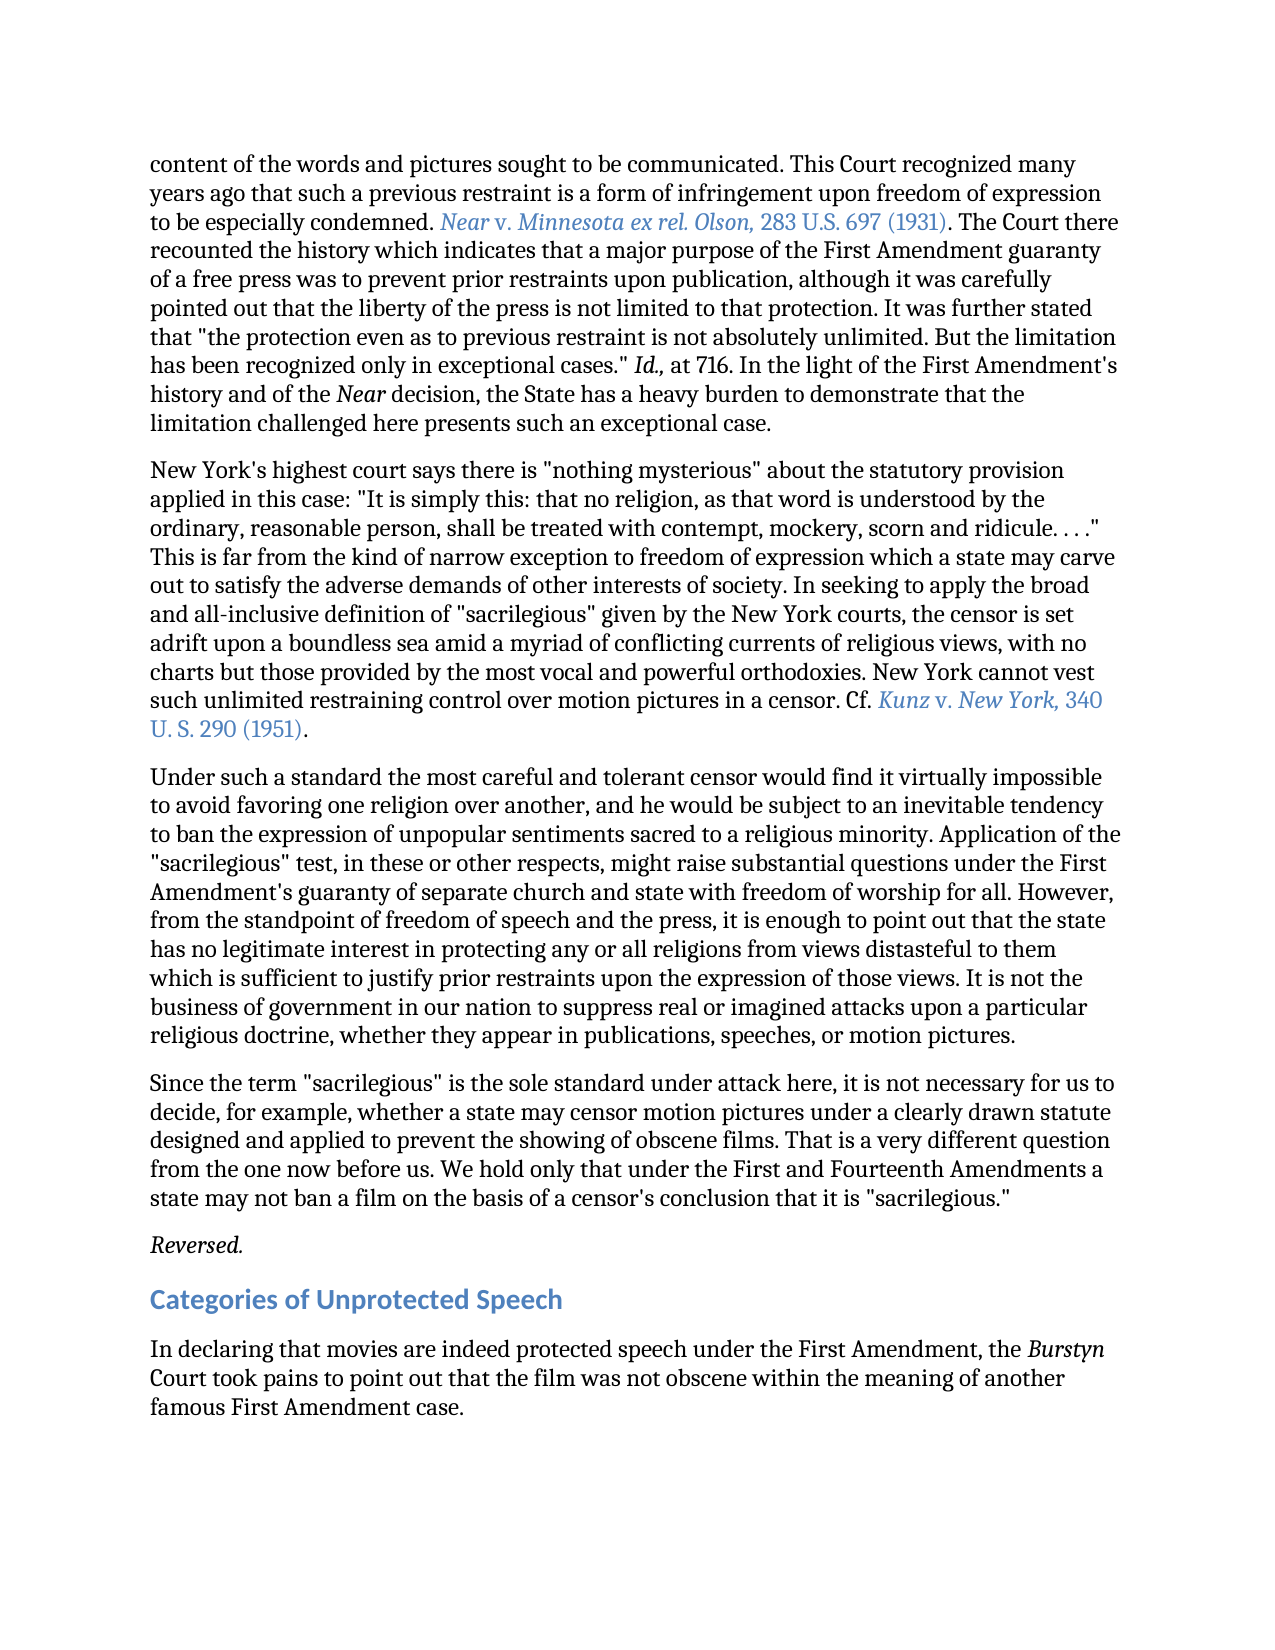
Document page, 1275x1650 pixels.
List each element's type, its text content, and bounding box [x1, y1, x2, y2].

text Under such a standard the most careful and tolerant censor would find it virtually impossible to avoid favoring one religion over another, and he would be subject to an inevitable tendency to ban the expression of unpopular sentiments sacred to a religious minority. Application of the "sacrilegious" test, in these or other respects, might raise substantial questions under the First Amendment's guaranty of separate church and state with freedom of worship for all. However, from the standpoint of freedom of speech and the press, it is enough to point out that the state has no legitimate interest in protecting any or all religions from views distasteful to them which is sufficient to justify prior restraints upon the expression of those views. It is not the business of government in our nation to suppress real or imagined attacks upon a particular religious doctrine, whether they appear in publications, speeches, or motion pictures. [150, 762, 1125, 1050]
text Since the term "sacrilegious" is the sole standard under attack here, it is not necessary for us to decide, for example, whether a state may censor motion pictures under a clearly drawn statute designed and applied to prevent the showing of obscene films. That is a very different question from the one now before us. We hold only that under the First and Fourteenth Amendments a state may not ban a film on the basis of a censor's conclusion that it is "sacrilegious." [150, 1069, 1125, 1212]
subtitle Categories of Unprotected Speech [150, 1281, 1125, 1316]
text Reversed. [150, 1231, 1125, 1260]
text In declaring that movies are indeed protected speech under the First Amendment, the Burstyn Court took pains to point out that the film was not obscene within the meaning of another famous First Amendment case. [150, 1335, 1125, 1421]
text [150, 150, 1125, 437]
text New York's highest court says there is "nothing mysterious" about the statutory provision applied in this case: "It is simply this: that no religion, as that word is understood by the ordinary, reasonable person, shall be treated with contempt, mockery, scorn and ridicule. . . ." This is far from the kind of narrow exception to freedom of expression which a state may carve out to satisfy the adverse demands of other interests of society. In seeking to apply the broad and all-inclusive definition of "sacrilegious" given by the New York courts, the censor is set adrift upon a boundless sea amid a myriad of conflicting currents of religious views, with no charts but those provided by the most vocal and powerful orthodoxies. New York cannot vest such unlimited restraining control over motion pictures in a censor. Cf. Kunz v. New York, 340 U. S. 290 (1951). [150, 456, 1125, 744]
